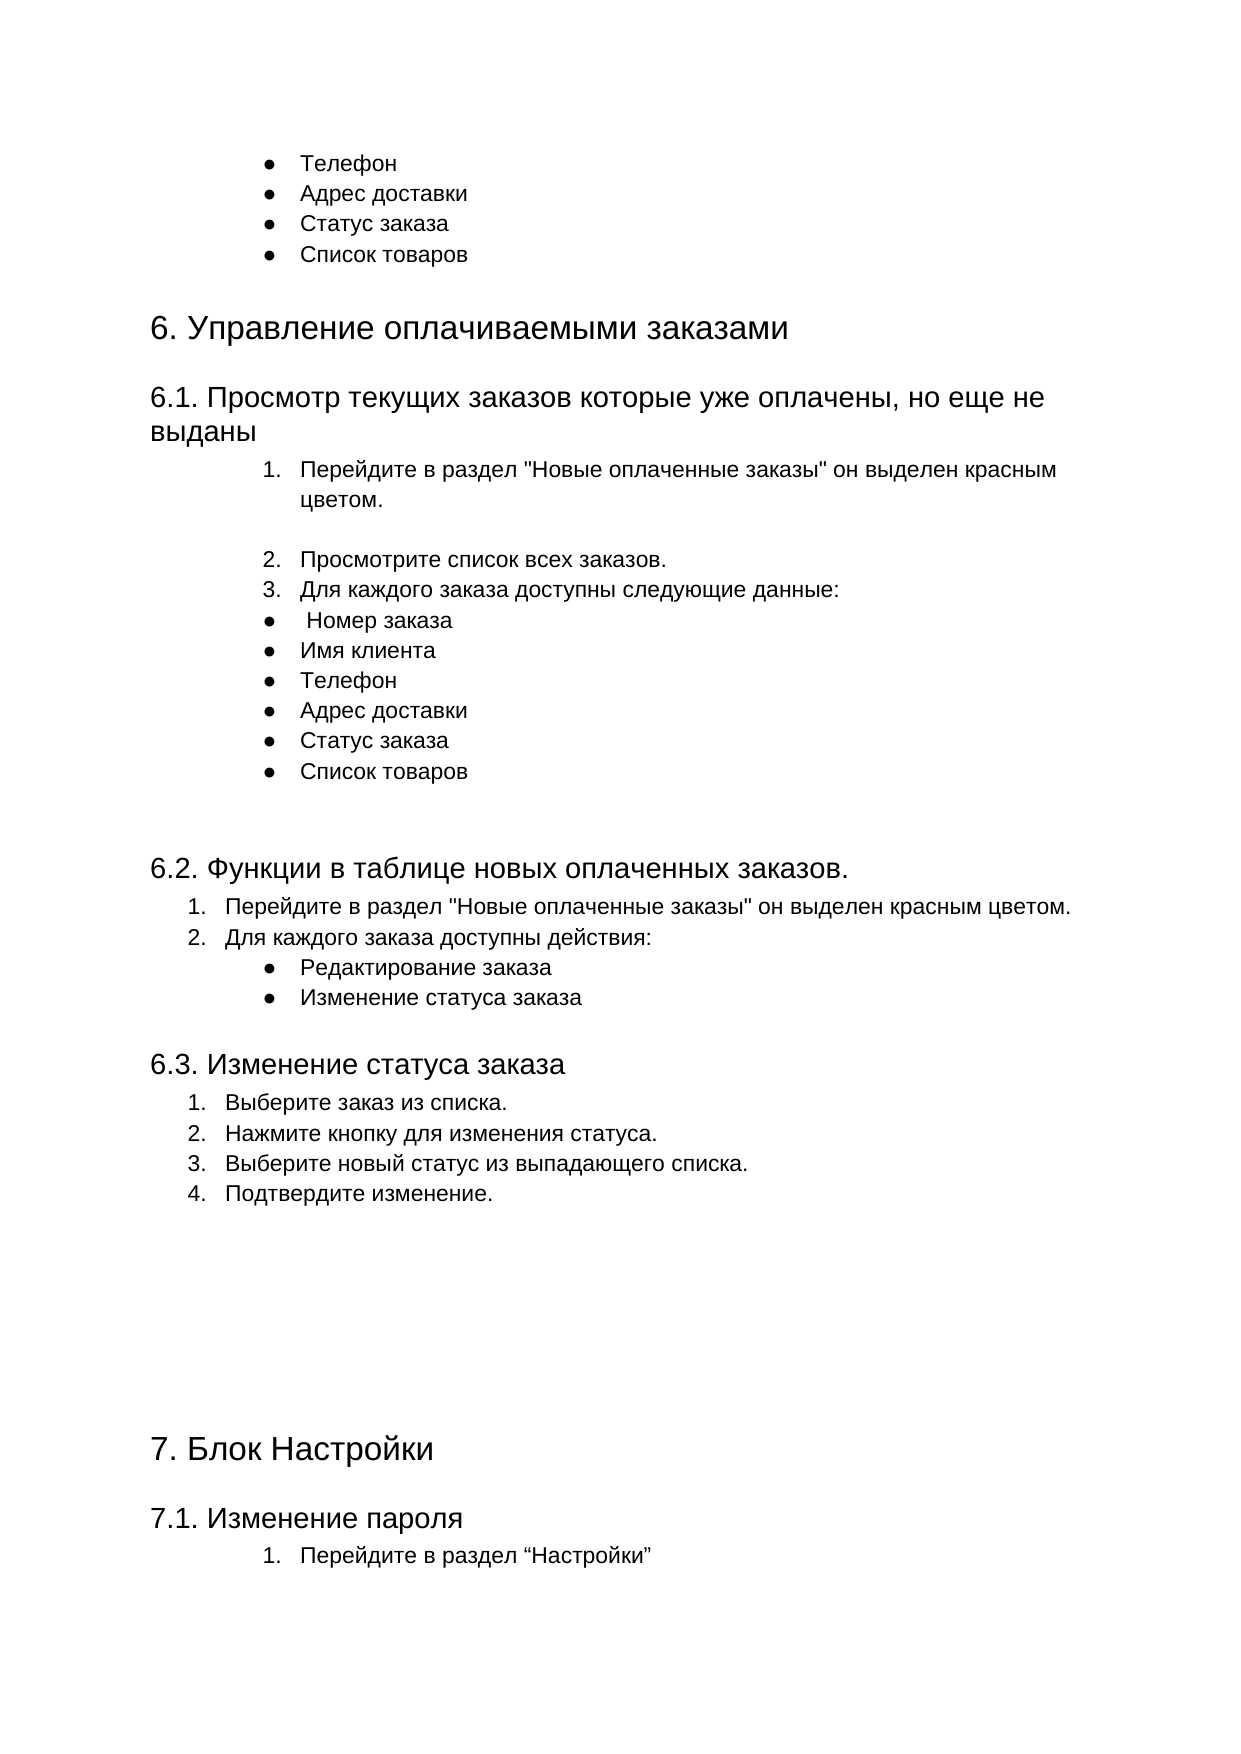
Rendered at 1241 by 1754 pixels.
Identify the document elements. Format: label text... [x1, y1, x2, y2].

list Перейдите в раздел “Настройки” [262, 1542, 1090, 1569]
subtitle 6.1. Просмотр текущих заказов которые уже оплачены, но еще не выданы [150, 380, 1090, 447]
list Просмотрите список всех заказов. [262, 546, 1090, 572]
list Статус заказа [262, 210, 1090, 237]
list Имя клиента [262, 637, 1090, 663]
list Статус заказа [262, 727, 1090, 754]
list Телефон [262, 667, 1090, 693]
list Номер заказа [262, 607, 1090, 633]
list Для каждого заказа доступны действия: [187, 923, 1090, 950]
subtitle 6.2. Функции в таблице новых оплаченных заказов. [150, 851, 1090, 885]
list Изменение статуса заказа [262, 984, 1090, 1010]
subtitle 6.3. Изменение статуса заказа [150, 1047, 1090, 1081]
list Выберите заказ из списка. [187, 1089, 1090, 1116]
list Перейдите в раздел "Новые оплаченные заказы" он выделен красным цветом. [187, 893, 1090, 919]
list Адрес доставки [262, 180, 1090, 207]
list Редактирование заказа [262, 954, 1090, 980]
list Перейдите в раздел "Новые оплаченные заказы" он выделен красным цветом. [262, 456, 1090, 512]
subtitle 7.1. Изменение пароля [150, 1501, 1090, 1534]
subtitle 6. Управление оплачиваемыми заказами [150, 308, 1090, 347]
list Список товаров [262, 241, 1090, 267]
list Выберите новый статус из выпадающего списка. [187, 1150, 1090, 1176]
subtitle 7. Блок Настройки [150, 1429, 1090, 1467]
list Для каждого заказа доступны следующие данные: [262, 576, 1090, 603]
list Нажмите кнопку для изменения статуса. [187, 1119, 1090, 1146]
list Подтвердите изменение. [187, 1180, 1090, 1206]
list Адрес доставки [262, 697, 1090, 723]
list Список товаров [262, 758, 1090, 784]
list Телефон [262, 150, 1090, 176]
